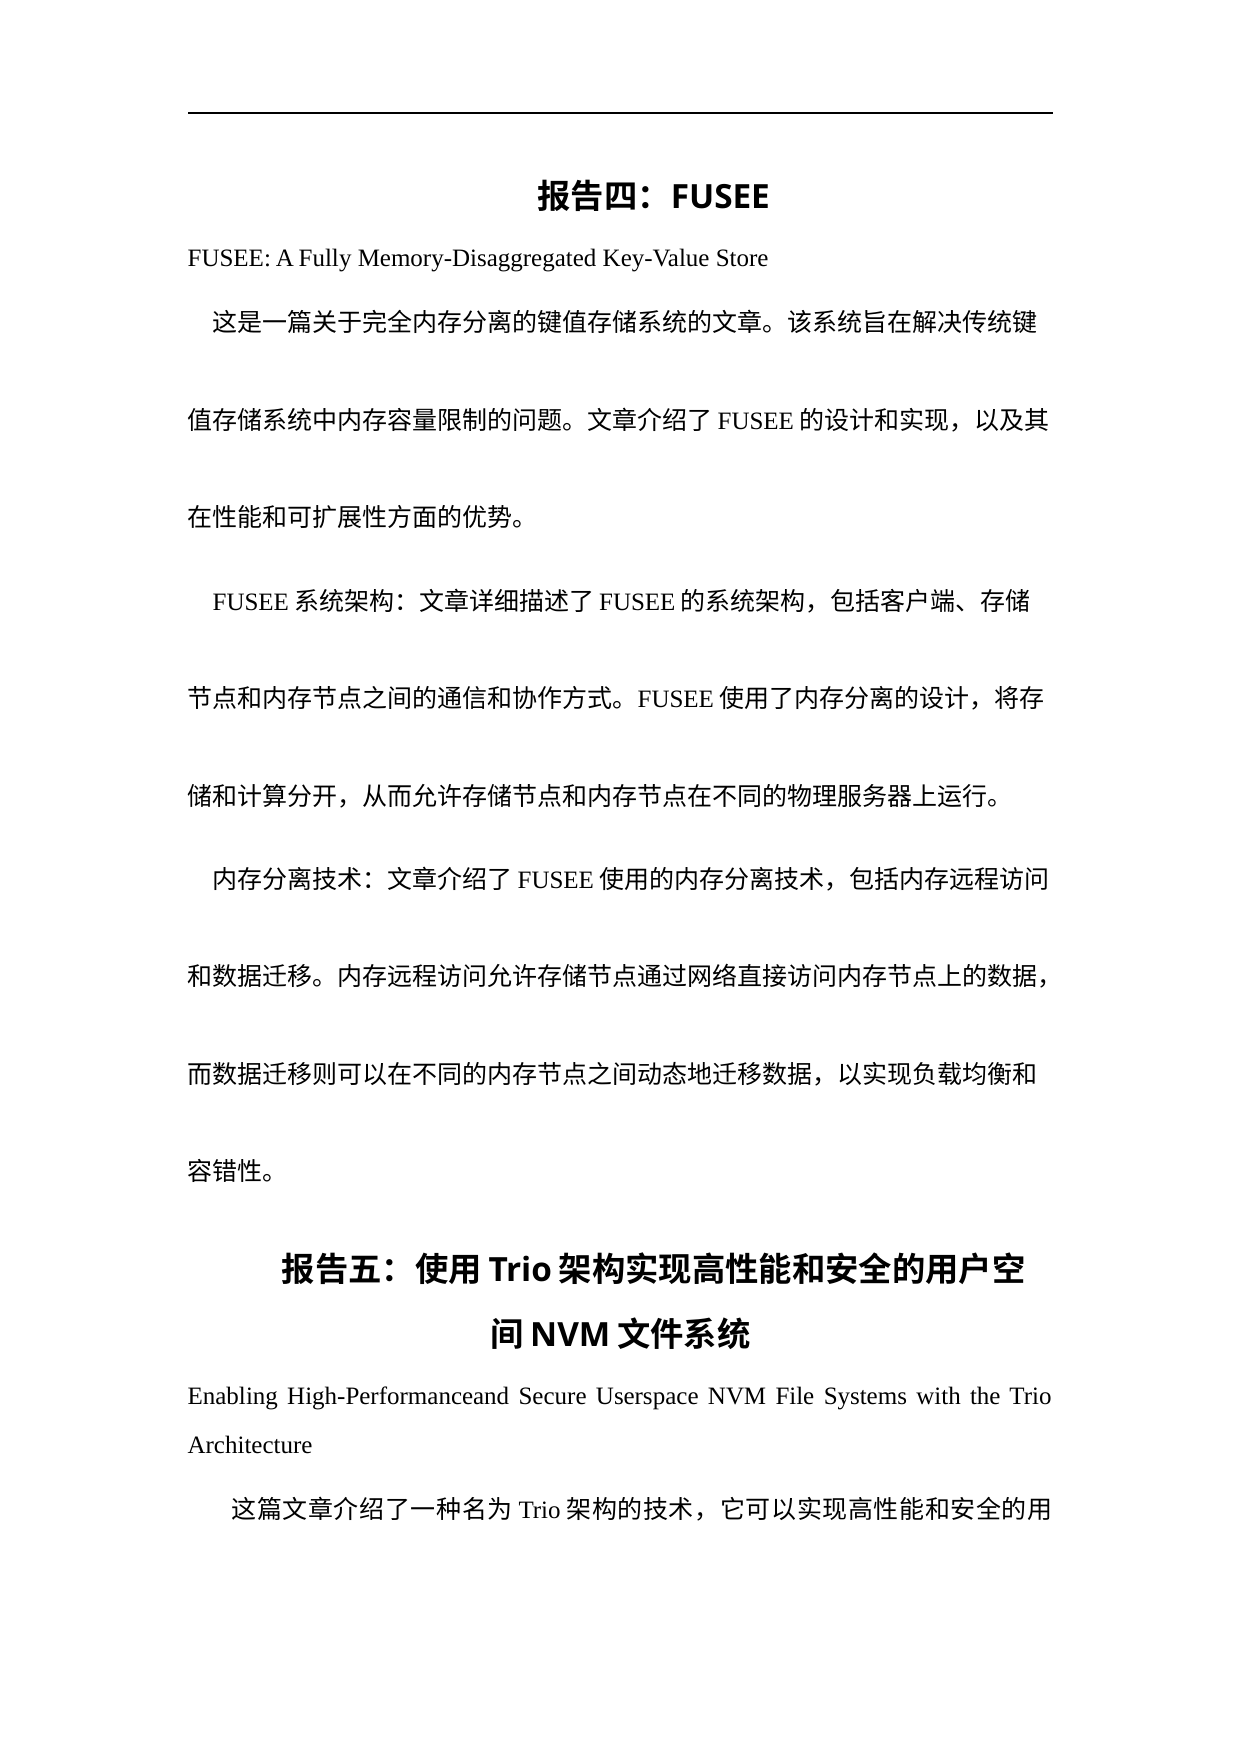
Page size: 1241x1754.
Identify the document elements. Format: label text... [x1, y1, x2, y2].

text 内存分离技术：文章介绍了FUSEE使用的内存分离技术，包括内存远程访问和数据迁移。内存远程访问允许存储节点通过网络直接访问内存节点上的数据，而数据迁移则可以在不同的内存节点之间动态地迁移数据，以实现负载均衡和容错性。 [187, 845, 1053, 1202]
subtitle 报告五：使用Trio架构实现高性能和安全的用户空间NVM文件系统 [212, 1235, 1028, 1365]
subtitle 报告四：FUSEE [212, 162, 1028, 227]
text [187, 1475, 1053, 1540]
text Enabling High-Performanceand Secure Userspace NVM File Systems with the Trio Architecture [187, 1379, 1053, 1461]
text FUSEE系统架构：文章详细描述了FUSEE的系统架构，包括客户端、存储节点和内存节点之间的通信和协作方式。FUSEE使用了内存分离的设计，将存储和计算分开，从而允许存储节点和内存节点在不同的物理服务器上运行。 [187, 567, 1053, 827]
text FUSEE: A Fully Memory-Disaggregated Key-Value Store [187, 242, 1053, 274]
text 这是一篇关于完全内存分离的键值存储系统的文章。该系统旨在解决传统键值存储系统中内存容量限制的问题。文章介绍了FUSEE的设计和实现，以及其在性能和可扩展性方面的优势。 [187, 288, 1053, 548]
